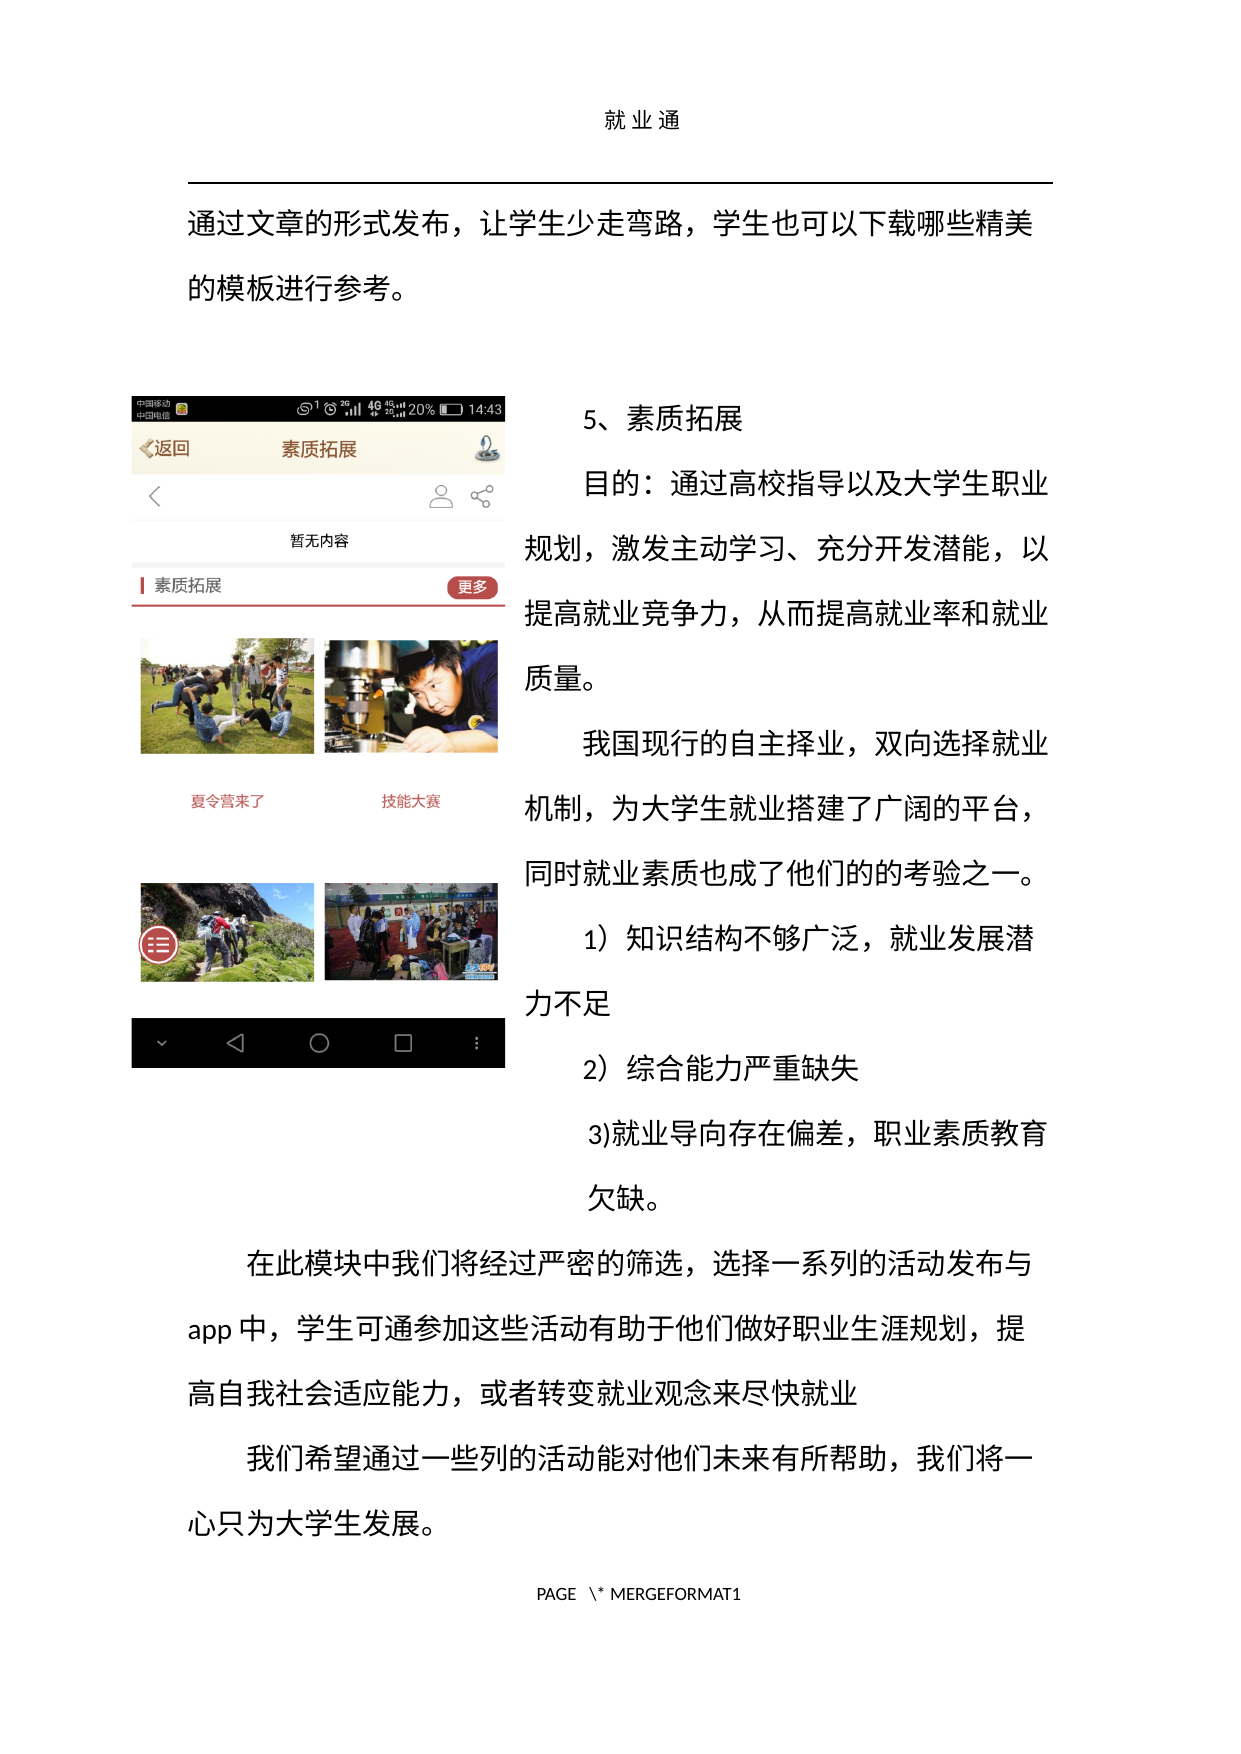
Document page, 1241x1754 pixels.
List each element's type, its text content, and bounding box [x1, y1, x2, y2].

text 2）综合能力严重缺失 [187, 1034, 1053, 1099]
text 5、素质拓展 [187, 384, 1053, 449]
picture [130, 396, 505, 1065]
text 在此模块中我们将经过严密的筛选，选择一系列的活动发布与app中，学生可通参加这些活动有助于他们做好职业生涯规划，提高自我社会适应能力，或者转变就业观念来尽快就业 [187, 1229, 1053, 1424]
text 我国现行的自主择业，双向选择就业机制，为大学生就业搭建了广阔的平台，同时就业素质也成了他们的的考验之一。 [505, 709, 1053, 904]
text 3)就业导向存在偏差，职业素质教育欠缺。 [587, 1099, 1053, 1229]
text 我们希望通过一些列的活动能对他们未来有所帮助，我们将一心只为大学生发展。 [187, 1424, 1053, 1554]
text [187, 189, 1053, 319]
text 1）知识结构不够广泛，就业发展潜力不足 [505, 904, 1053, 1034]
text 目的：通过高校指导以及大学生职业规划，激发主动学习、充分开发潜能，以提高就业竞争力，从而提高就业率和就业质量。 [505, 449, 1053, 709]
